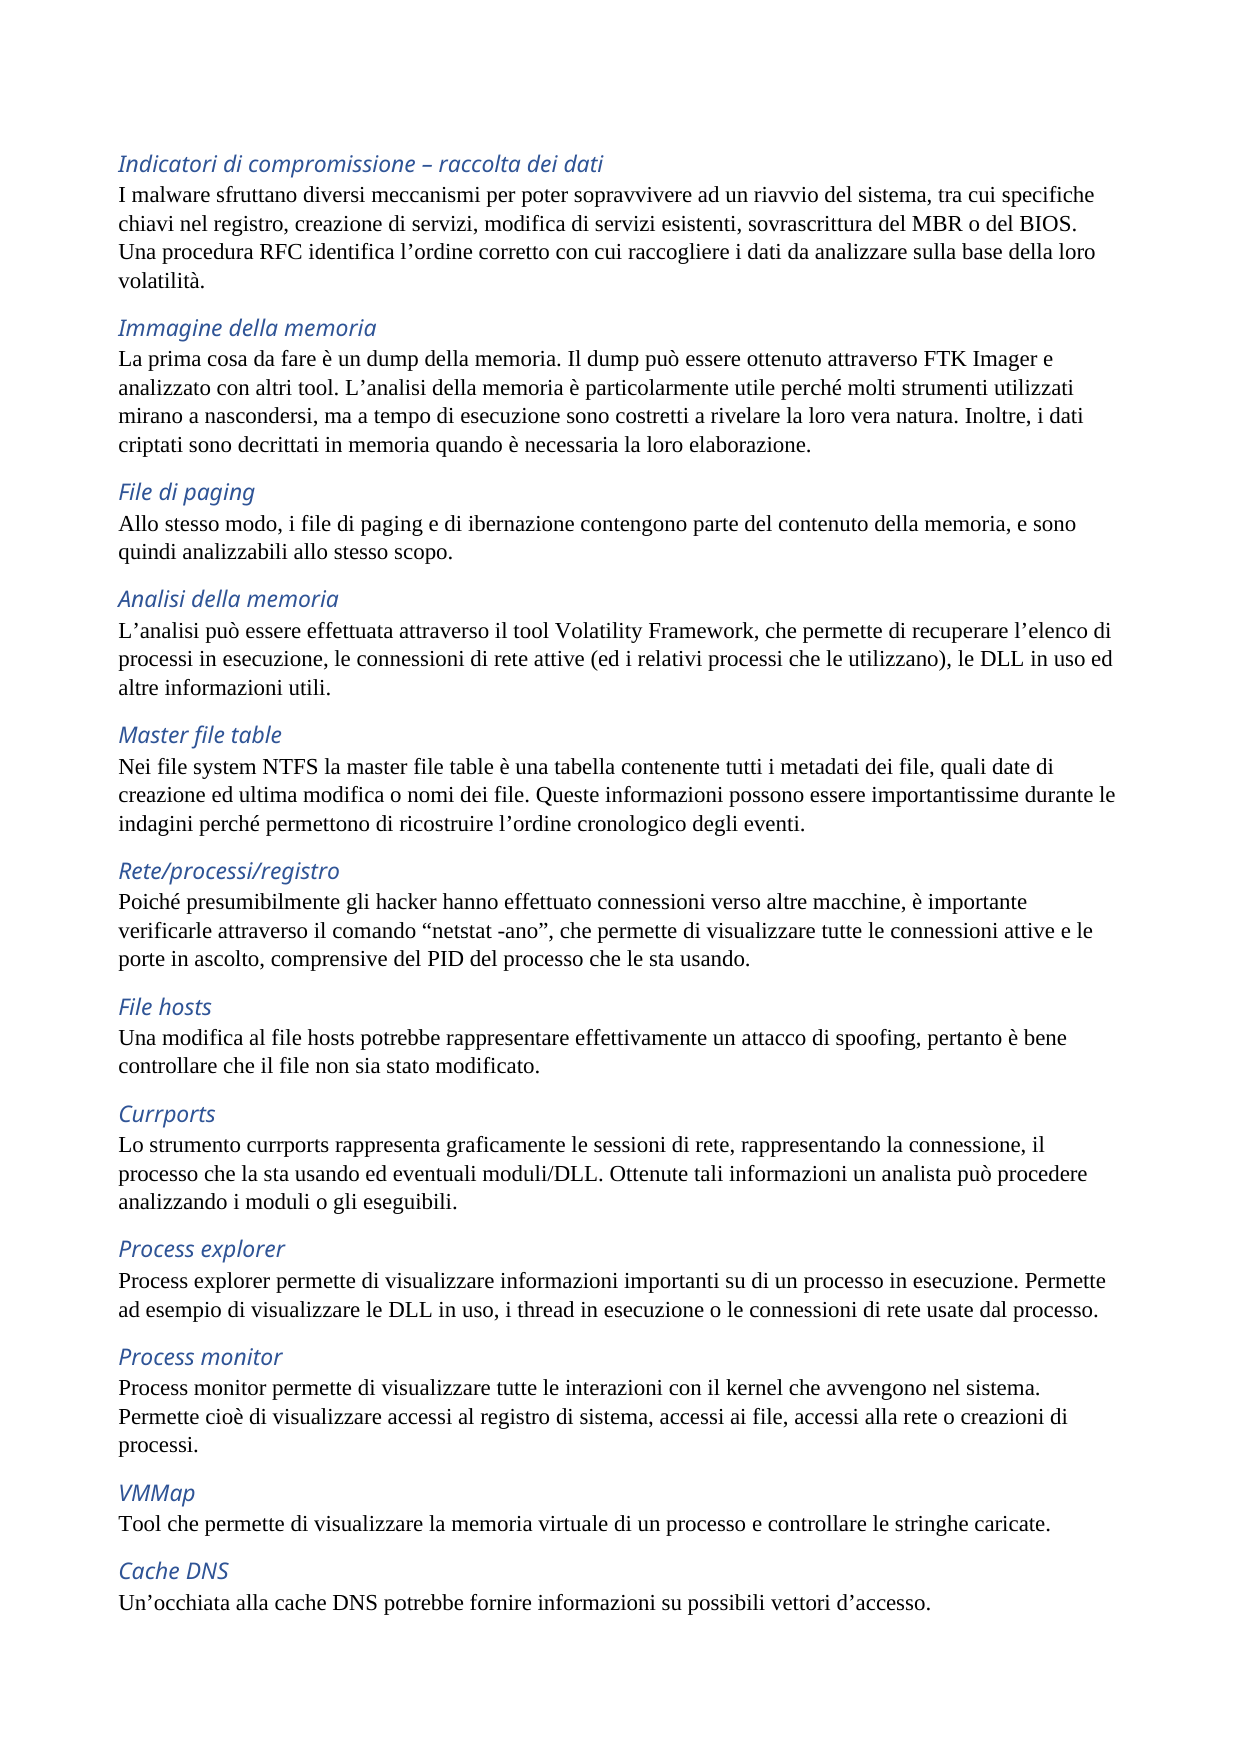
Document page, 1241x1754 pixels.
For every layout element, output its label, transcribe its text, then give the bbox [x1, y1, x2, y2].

subtitle Currports [118, 1098, 1122, 1129]
subtitle Immagine della memoria [118, 312, 1122, 343]
subtitle Process monitor [118, 1341, 1122, 1372]
text Allo stesso modo, i file di paging e di ibernazione contengono parte del contenuto della memoria, e sono quindi analizzabili allo stesso scopo. [118, 510, 1122, 564]
text L’analisi può essere effettuata attraverso il tool Volatility Framework, che permette di recuperare l’elenco di processi in esecuzione, le connessioni di rete attive (ed i relativi processi che le utilizzano), le DLL in uso ed altre informazioni utili. [118, 617, 1122, 700]
subtitle Indicatori di compromissione – raccolta dei dati [118, 148, 1122, 179]
subtitle Cache DNS [118, 1555, 1122, 1587]
subtitle Analisi della memoria [118, 583, 1122, 614]
text Una modifica al file hosts potrebbe rappresentare effettivamente un attacco di spoofing, pertanto è bene controllare che il file non sia stato modificato. [118, 1024, 1122, 1079]
subtitle File di paging [118, 476, 1122, 507]
subtitle VMMap [118, 1476, 1122, 1508]
text I malware sfruttano diversi meccanismi per poter sopravvivere ad un riavvio del sistema, tra cui specifiche chiavi nel registro, creazione di servizi, modifica di servizi esistenti, sovrascrittura del MBR o del BIOS. Una procedura RFC identifica l’ordine corretto con cui raccogliere i dati da analizzare sulla base della loro volatilità. [118, 181, 1122, 293]
text Nei file system NTFS la master file table è una tabella contenente tutti i metadati dei file, quali date di creazione ed ultima modifica o nomi dei file. Queste informazioni possono essere importantissime durante le indagini perché permettono di ricostruire l’ordine cronologico degli eventi. [118, 753, 1122, 836]
text Poiché presumibilmente gli hacker hanno effettuato connessioni verso altre macchine, è importante verificarle attraverso il comando “netstat -ano”, che permette di visualizzare tutte le connessioni attive e le porte in ascolto, comprensive del PID del processo che le sta usando. [118, 888, 1122, 972]
subtitle File hosts [118, 990, 1122, 1022]
subtitle Master file table [118, 719, 1122, 750]
text Un’occhiata alla cache DNS potrebbe fornire informazioni su possibili vettori d’accesso. [118, 1589, 1122, 1615]
subtitle Process explorer [118, 1233, 1122, 1265]
text Process monitor permette di visualizzare tutte le interazioni con il kernel che avvengono nel sistema. Permette cioè di visualizzare accessi al registro di sistema, accessi ai file, accessi alla rete o creazioni di processi. [118, 1374, 1122, 1458]
text Lo strumento currports rappresenta graficamente le sessioni di rete, rappresentando la connessione, il processo che la sta usando ed eventuali moduli/DLL. Ottenute tali informazioni un analista può procedere analizzando i moduli o gli eseguibili. [118, 1131, 1122, 1215]
text Tool che permette di visualizzare la memoria virtuale di un processo e controllare le stringhe caricate. [118, 1510, 1122, 1537]
subtitle Rete/processi/registro [118, 855, 1122, 886]
text Process explorer permette di visualizzare informazioni importanti su di un processo in esecuzione. Permette ad esempio di visualizzare le DLL in uso, i thread in esecuzione o le connessioni di rete usate dal processo. [118, 1267, 1122, 1322]
text La prima cosa da fare è un dump della memoria. Il dump può essere ottenuto attraverso FTK Imager e analizzato con altri tool. L’analisi della memoria è particolarmente utile perché molti strumenti utilizzati mirano a nascondersi, ma a tempo di esecuzione sono costretti a rivelare la loro vera natura. Inoltre, i dati criptati sono decrittati in memoria quando è necessaria la loro elaborazione. [118, 346, 1122, 457]
